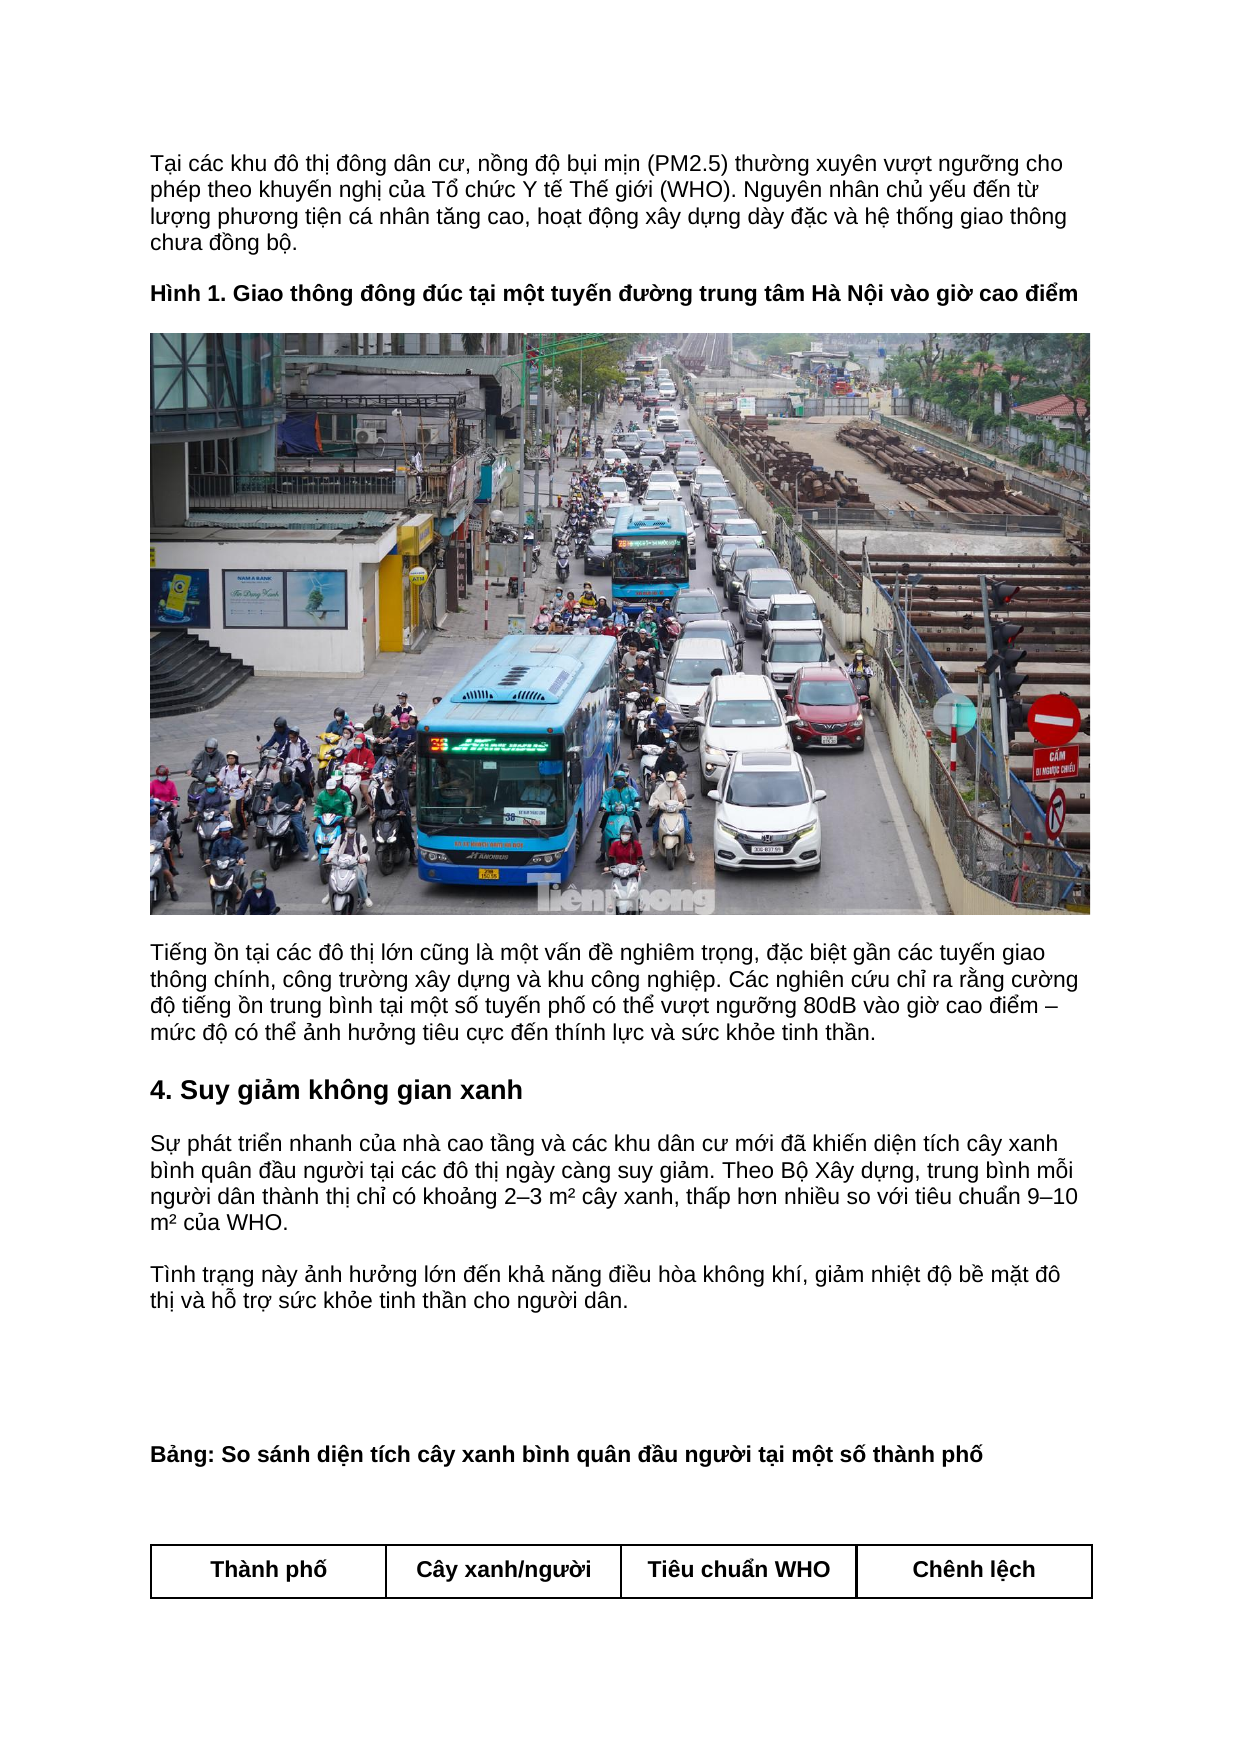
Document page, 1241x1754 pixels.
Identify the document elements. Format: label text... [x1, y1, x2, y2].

text Tình trạng này ảnh hưởng lớn đến khả năng điều hòa không khí, giảm nhiệt độ bề mặt đô thị và hỗ trợ sức khỏe tinh thần cho người dân. [150, 1261, 1090, 1313]
subtitle 4. Suy giảm không gian xanh [150, 1074, 1090, 1105]
text Hình 1. Giao thông đông đúc tại một tuyến đường trung tâm Hà Nội vào giờ cao điểm [150, 280, 1090, 333]
table_header Tiêu chuẩn WHO (m²) [622, 1546, 855, 1597]
text Bảng: So sánh diện tích cây xanh bình quân đầu người tại một số thành phố [150, 1441, 1090, 1467]
text Sự phát triển nhanh của nhà cao tầng và các khu dân cư mới đã khiến diện tích cây xanh bình quân đầu người tại các đô thị ngày càng suy giảm. Theo Bộ Xây dựng, trung bình mỗi người dân thành thị chỉ có khoảng 2–3 m² cây xanh, thấp hơn nhiều so với tiêu chuẩn 9–10 m² của WHO. [150, 1130, 1090, 1236]
table_header Thành phố [152, 1546, 385, 1597]
picture [150, 333, 1091, 915]
table_header Chênh lệch [858, 1546, 1091, 1597]
table_header Cây xanh/người (m²) [387, 1546, 620, 1597]
text Tiếng ồn tại các đô thị lớn cũng là một vấn đề nghiêm trọng, đặc biệt gần các tuyến giao thông chính, công trường xây dựng và khu công nghiệp. Các nghiên cứu chỉ ra rằng cường độ tiếng ồn trung bình tại một số tuyến phố có thể vượt ngưỡng 80dB vào giờ cao điểm – mức độ có thể ảnh hưởng tiêu cực đến thính lực và sức khỏe tinh thần. [150, 939, 1090, 1045]
text Tại các khu đô thị đông dân cư, nồng độ bụi mịn (PM2.5) thường xuyên vượt ngưỡng cho phép theo khuyến nghị của Tổ chức Y tế Thế giới (WHO). Nguyên nhân chủ yếu đến từ lượng phương tiện cá nhân tăng cao, hoạt động xây dựng dày đặc và hệ thống giao thông chưa đồng bộ. [150, 150, 1090, 255]
